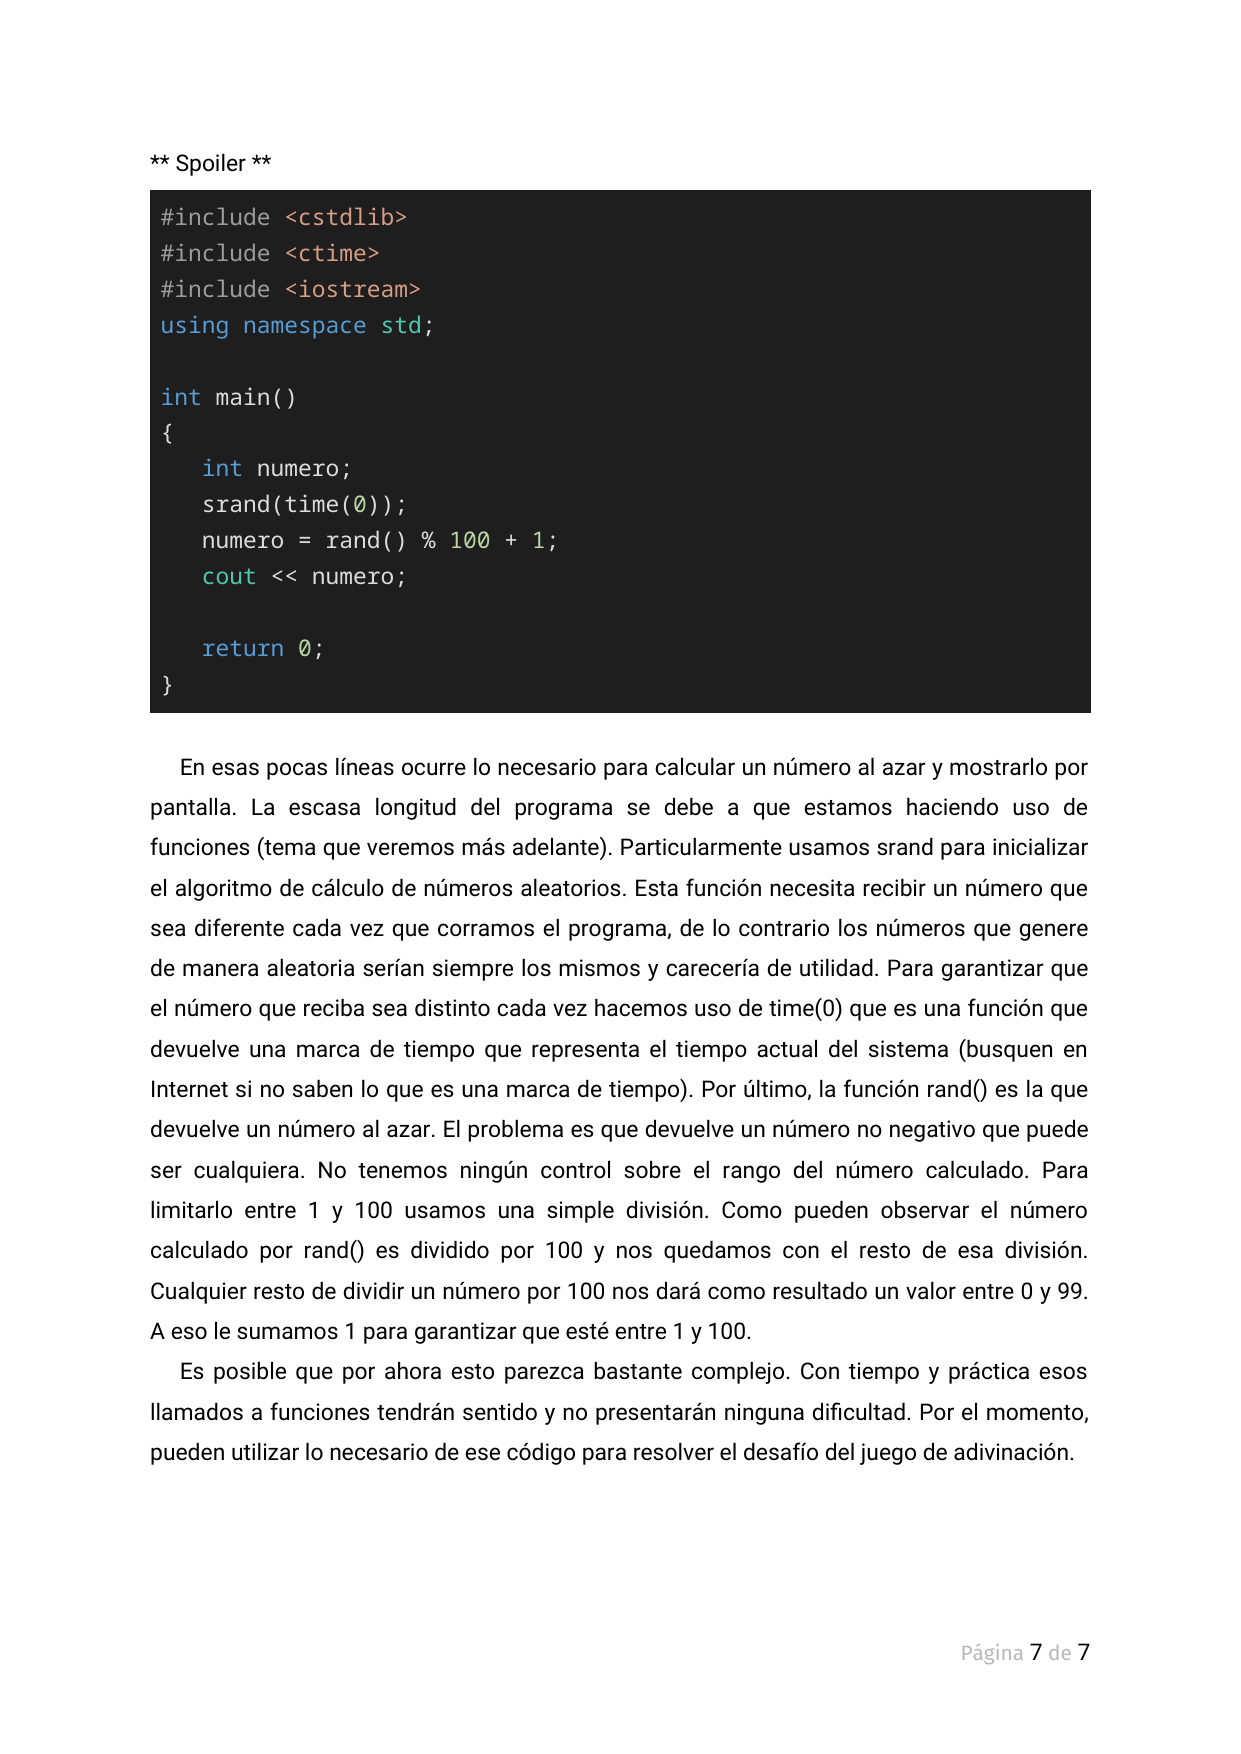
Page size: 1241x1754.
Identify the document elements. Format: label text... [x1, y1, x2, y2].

table_header #include <cstdlib> #include <ctime> #include <iostream> using namespace std; int main() { int numero; srand(time(0)); numero = rand() % 100 + 1; cout << numero; return 0; } [150, 190, 1091, 713]
text En esas pocas líneas ocurre lo necesario para calcular un número al azar y mostrarlo por pantalla. La escasa longitud del programa se debe a que estamos haciendo uso de funciones (tema que veremos más adelante). Particularmente usamos srand para inicializar el algoritmo de cálculo de números aleatorios. Esta función necesita recibir un número que sea diferente cada vez que corramos el programa, de lo contrario los números que genere de manera aleatoria serían siempre los mismos y carecería de utilidad. Para garantizar que el número que reciba sea distinto cada vez hacemos uso de time(0) que es una función que devuelve una marca de tiempo que representa el tiempo actual del sistema (busquen en Internet si no saben lo que es una marca de tiempo). Por último, la función rand() es la que devuelve un número al azar. El problema es que devuelve un número no negativo que puede ser cualquiera. No tenemos ningún control sobre el rango del número calculado. Para limitarlo entre 1 y 100 usamos una simple división. Como pueden observar el número calculado por rand() es dividido por 100 y nos quedamos con el resto de esa división. Cualquier resto de dividir un número por 100 nos dará como resultado un valor entre 0 y 99. A eso le sumamos 1 para garantizar que esté entre 1 y 100. [150, 754, 1090, 1345]
text ** Spoiler ** [150, 150, 1090, 177]
text Es posible que por ahora esto parezca bastante complejo. Con tiempo y práctica esos llamados a funciones tendrán sentido y no presentarán ninguna dificultad. Por el momento, pueden utilizar lo necesario de ese código para resolver el desafío del juego de adivinación. [150, 1358, 1090, 1466]
